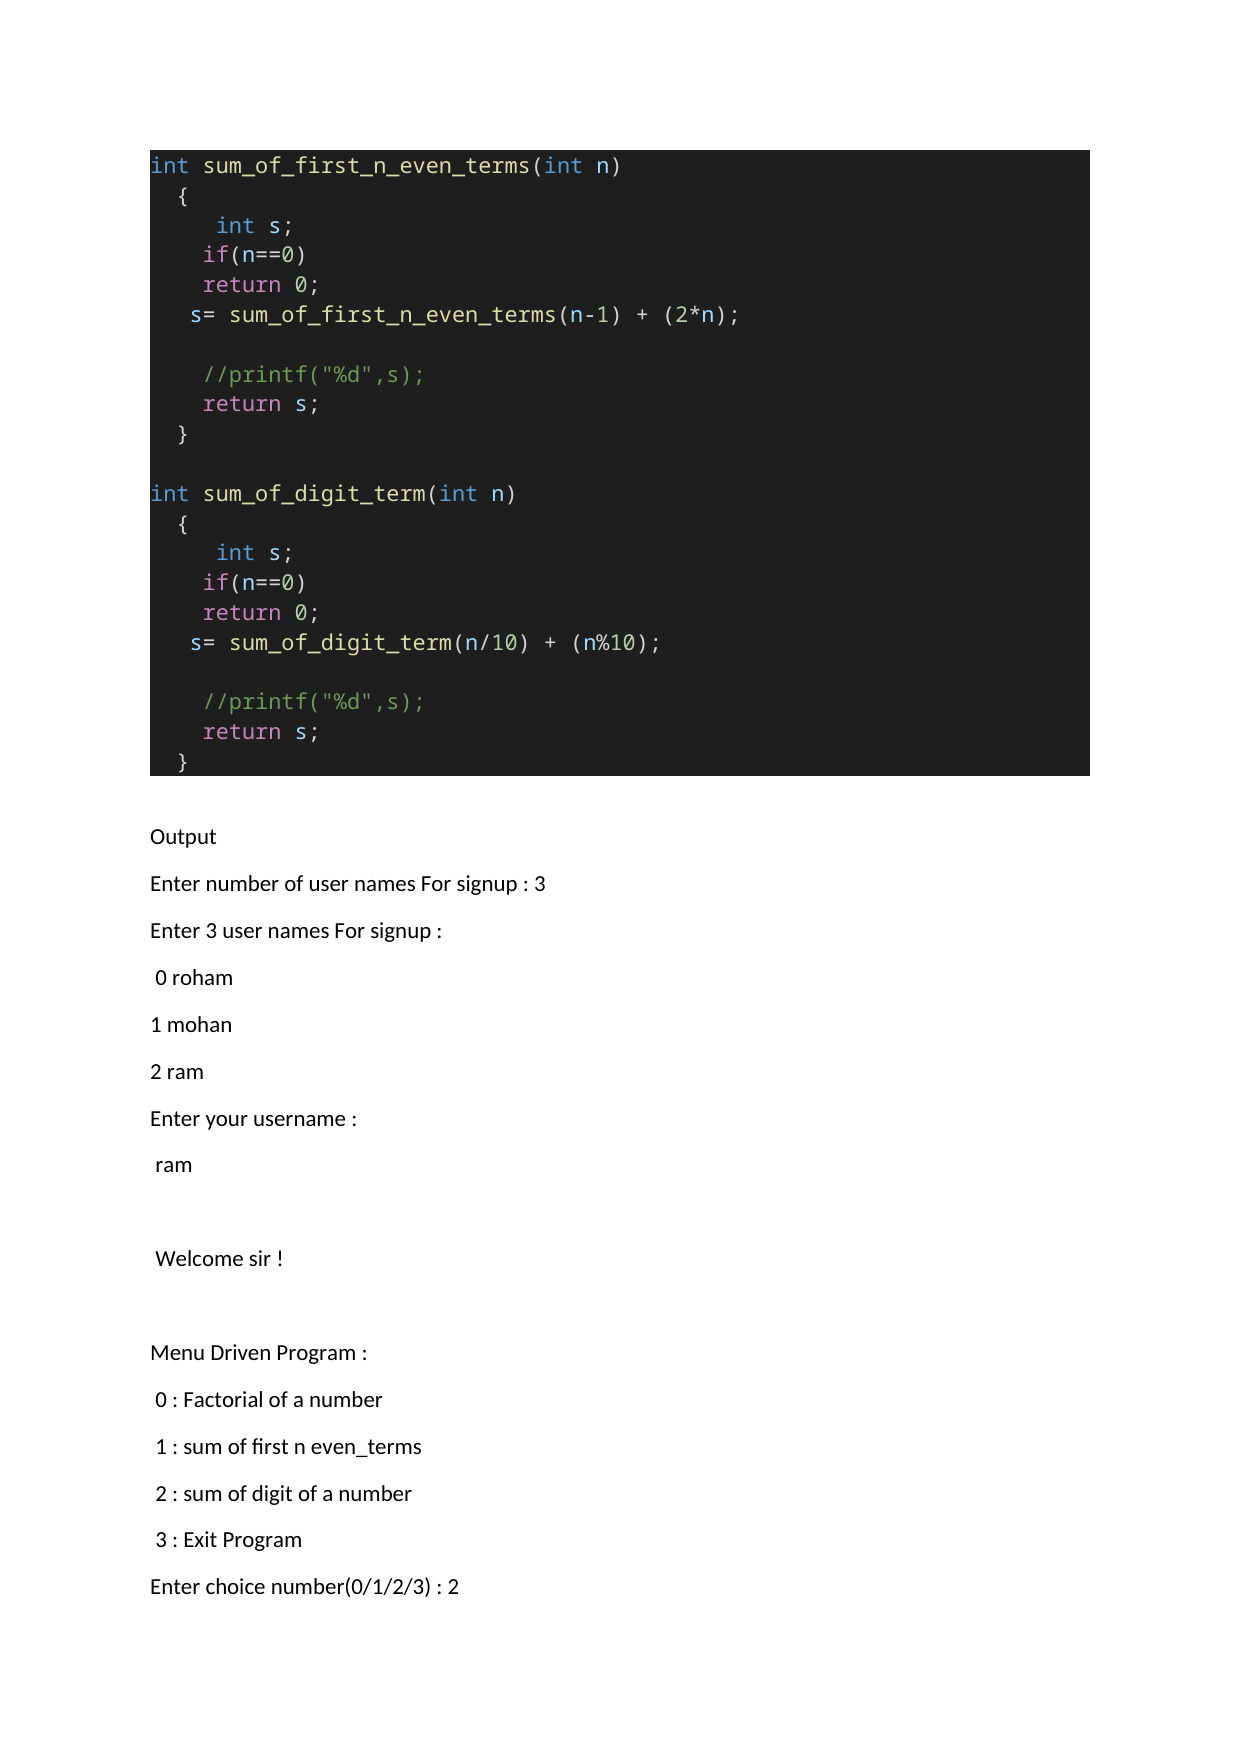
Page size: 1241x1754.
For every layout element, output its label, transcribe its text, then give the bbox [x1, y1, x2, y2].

text { [150, 507, 1090, 537]
text return 0; [150, 269, 1090, 299]
text s= sum_of_first_n_even_terms(n-1) + (2*n); [150, 299, 1090, 329]
text 3 : Exit Program [150, 1526, 1090, 1554]
text s= sum_of_digit_term(n/10) + (n%10); [150, 627, 1090, 656]
text int s; [150, 537, 1090, 567]
text ram [150, 1151, 1090, 1179]
text Menu Driven Program : [150, 1338, 1090, 1366]
text 0 : Factorial of a number [150, 1385, 1090, 1413]
text 1 mohan [150, 1010, 1090, 1038]
text { [150, 180, 1090, 209]
text Enter 3 user names For signup : [150, 916, 1090, 944]
text 2 ram [150, 1057, 1090, 1085]
text 0 roham [150, 963, 1090, 991]
text int s; [150, 209, 1090, 239]
text 1 : sum of first n even_terms [150, 1432, 1090, 1460]
text if(n==0) [150, 239, 1090, 269]
text int sum_of_first_n_even_terms(int n) [150, 150, 1090, 180]
text } [150, 746, 1090, 776]
text Welcome sir ! [150, 1244, 1090, 1272]
text } [150, 418, 1090, 448]
text return s; [150, 388, 1090, 418]
text int sum_of_digit_term(int n) [150, 478, 1090, 507]
text //printf("%d",s); [150, 686, 1090, 716]
text Enter choice number(0/1/2/3) : 2 [150, 1572, 1090, 1601]
text if(n==0) [150, 567, 1090, 597]
text Enter number of user names For signup : 3 [150, 869, 1090, 897]
text //printf("%d",s); [150, 358, 1090, 388]
text 2 : sum of digit of a number [150, 1479, 1090, 1507]
text Output [150, 822, 1090, 851]
text Enter your username : [150, 1104, 1090, 1132]
text return s; [150, 716, 1090, 746]
text return 0; [150, 597, 1090, 627]
